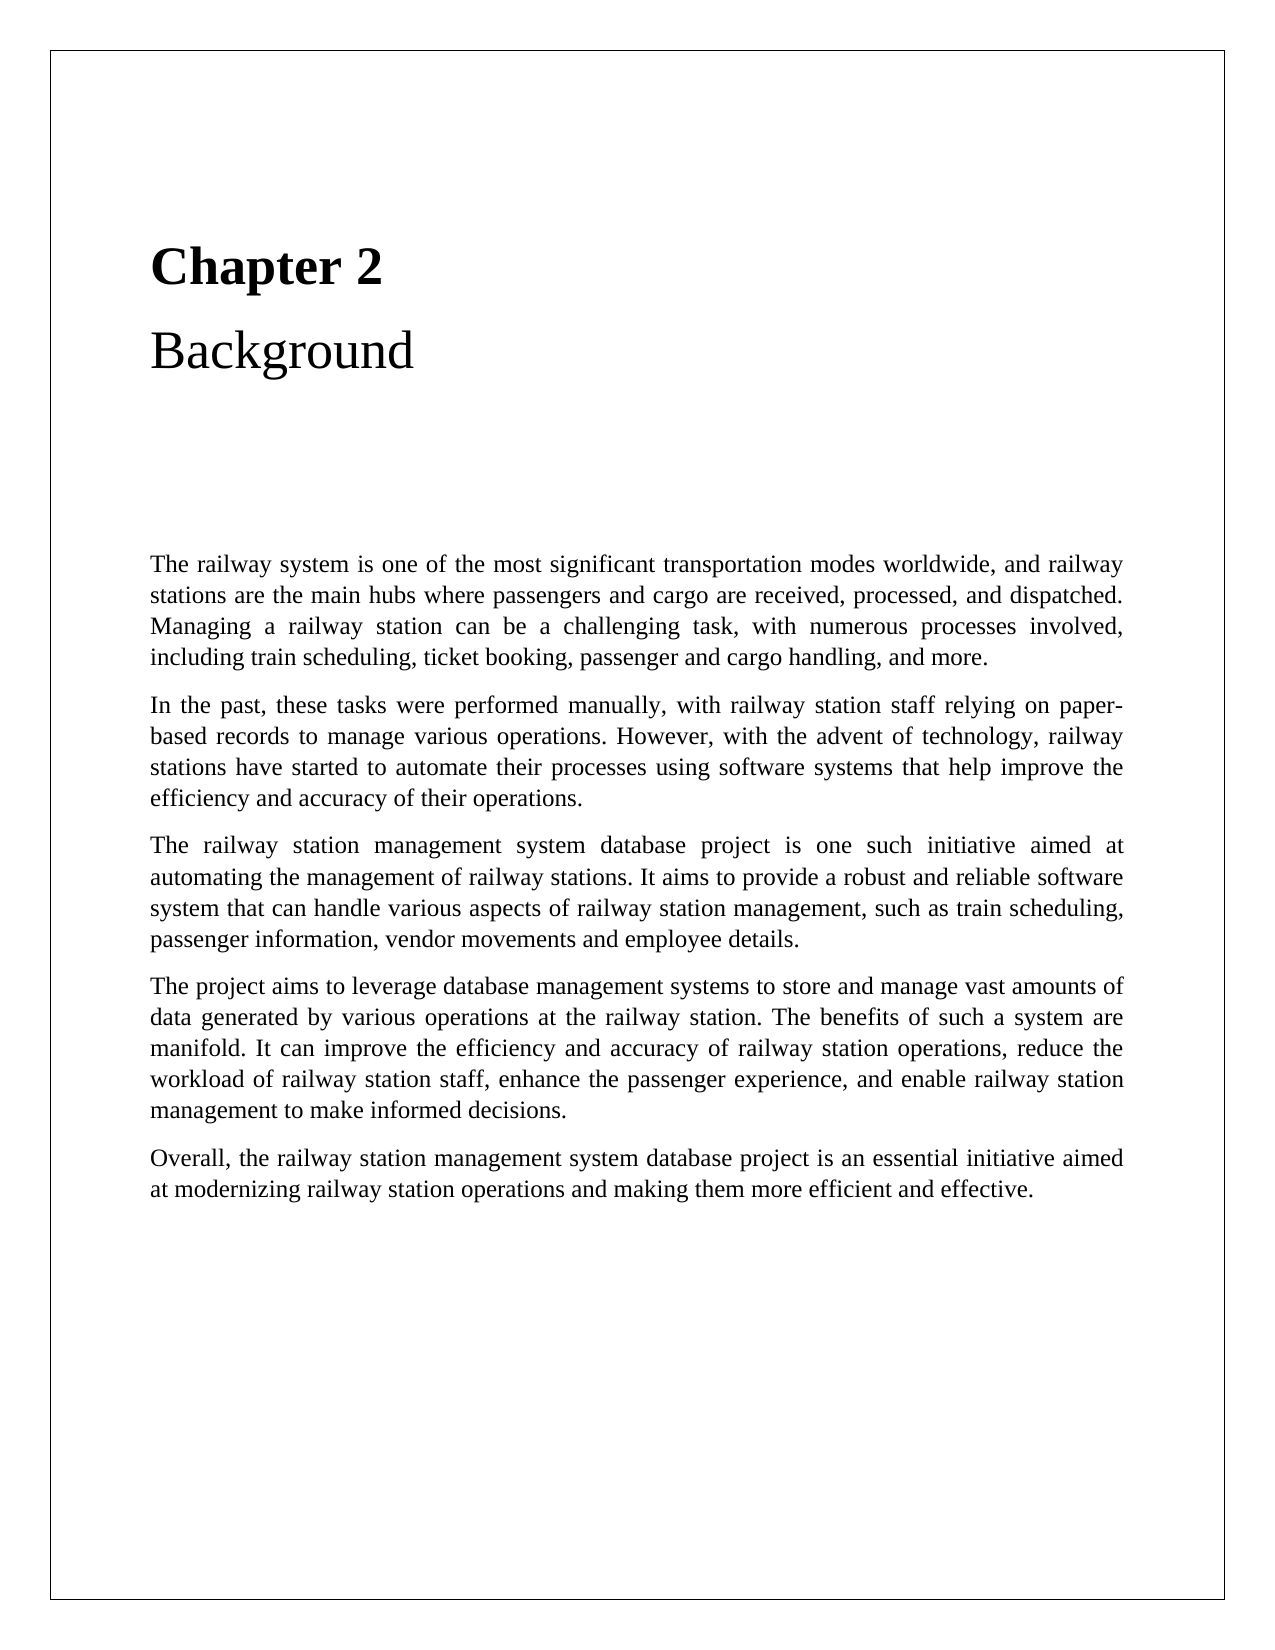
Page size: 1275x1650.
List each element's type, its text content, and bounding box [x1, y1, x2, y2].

text In the past, these tasks were performed manually, with railway station staff relying on paper-based records to manage various operations. However, with the advent of technology, railway stations have started to automate their processes using software systems that help improve the efficiency and accuracy of their operations. [150, 690, 1125, 812]
text Background [150, 318, 1125, 380]
text Overall, the railway station management system database project is an essential initiative aimed at modernizing railway station operations and making them more efficient and effective. [150, 1143, 1125, 1203]
text The railway system is one of the most significant transportation modes worldwide, and railway stations are the main hubs where passengers and cargo are received, processed, and dispatched. Managing a railway station can be a challenging task, with numerous processes involved, including train scheduling, ticket booking, passenger and cargo handling, and more. [150, 549, 1125, 671]
text Chapter 2 [150, 234, 1125, 296]
text The project aims to leverage database management systems to store and manage vast amounts of data generated by various operations at the railway station. The benefits of such a system are manifold. It can improve the efficiency and accuracy of railway station operations, reduce the workload of railway station staff, enhance the passenger experience, and enable railway station management to make informed decisions. [150, 971, 1125, 1124]
text The railway station management system database project is one such initiative aimed at automating the management of railway stations. It aims to provide a robust and reliable software system that can handle various aspects of railway station management, such as train scheduling, passenger information, vendor movements and employee details. [150, 831, 1125, 952]
